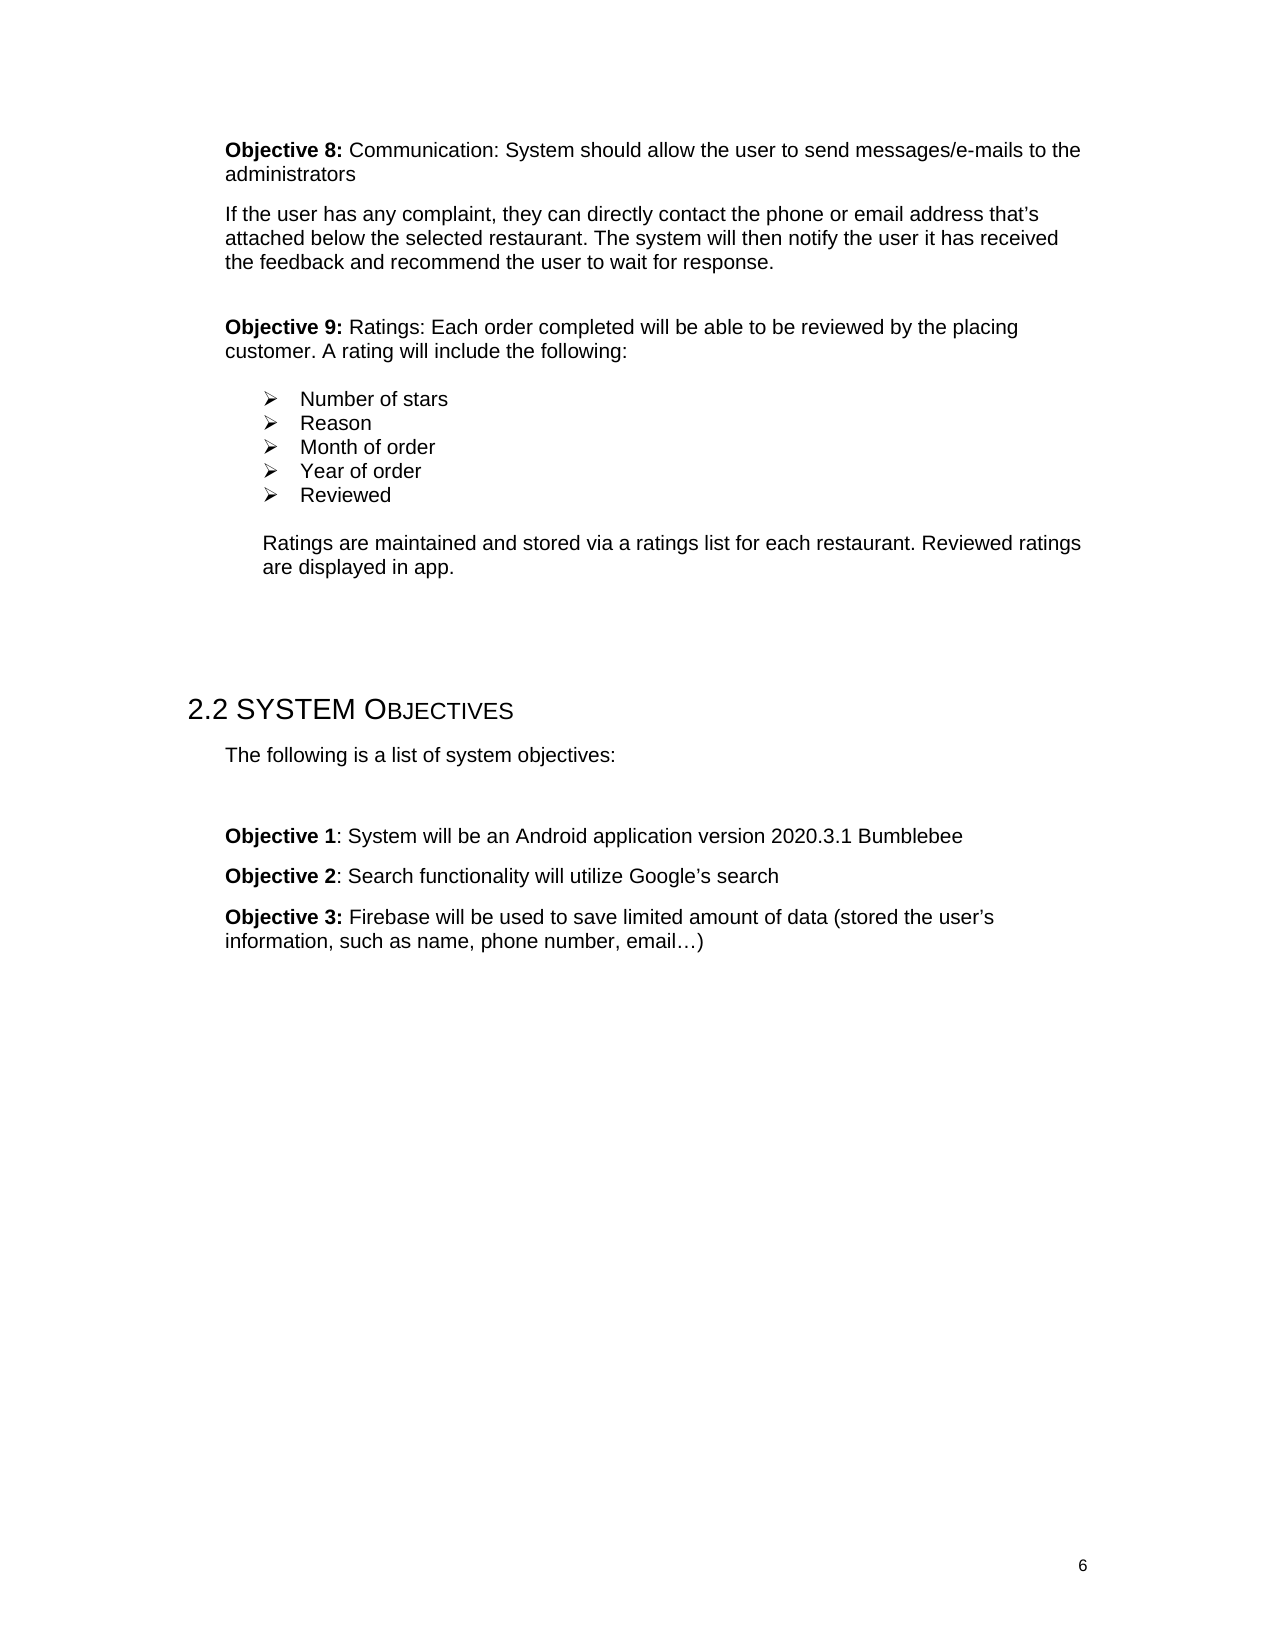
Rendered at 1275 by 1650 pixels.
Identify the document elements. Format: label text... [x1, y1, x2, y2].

text Objective 8: Communication: System should allow the user to send messages/e-mails to the administrators [225, 137, 1087, 185]
text Objective 3: Firebase will be used to save limited amount of data (stored the user’s information, such as name, phone number, email…) [225, 905, 1087, 953]
list Year of order [262, 459, 1087, 483]
subtitle 2.2 SYSTEM Objectives [187, 692, 1087, 726]
text Objective 9: Ratings: Each order completed will be able to be reviewed by the placing customer. A rating will include the following: [225, 314, 1087, 362]
text Objective 2: Search functionality will utilize Google’s search [225, 864, 1087, 888]
text If the user has any complaint, they can directly contact the phone or email address that’s attached below the selected restaurant. The system will then notify the user it has received the feedback and recommend the user to wait for response. [225, 202, 1087, 274]
list Objective 1: System will be an Android application version 2020.3.1 Bumblebee [225, 824, 1087, 848]
list Reason [262, 411, 1087, 434]
list The following is a list of system objectives: [225, 742, 1087, 766]
text Ratings are maintained and stored via a ratings list for each restaurant. Reviewed ratings are displayed in app. [262, 531, 1087, 579]
list Number of stars [262, 386, 1087, 411]
list Month of order [262, 434, 1087, 459]
list Reviewed [262, 483, 1087, 507]
